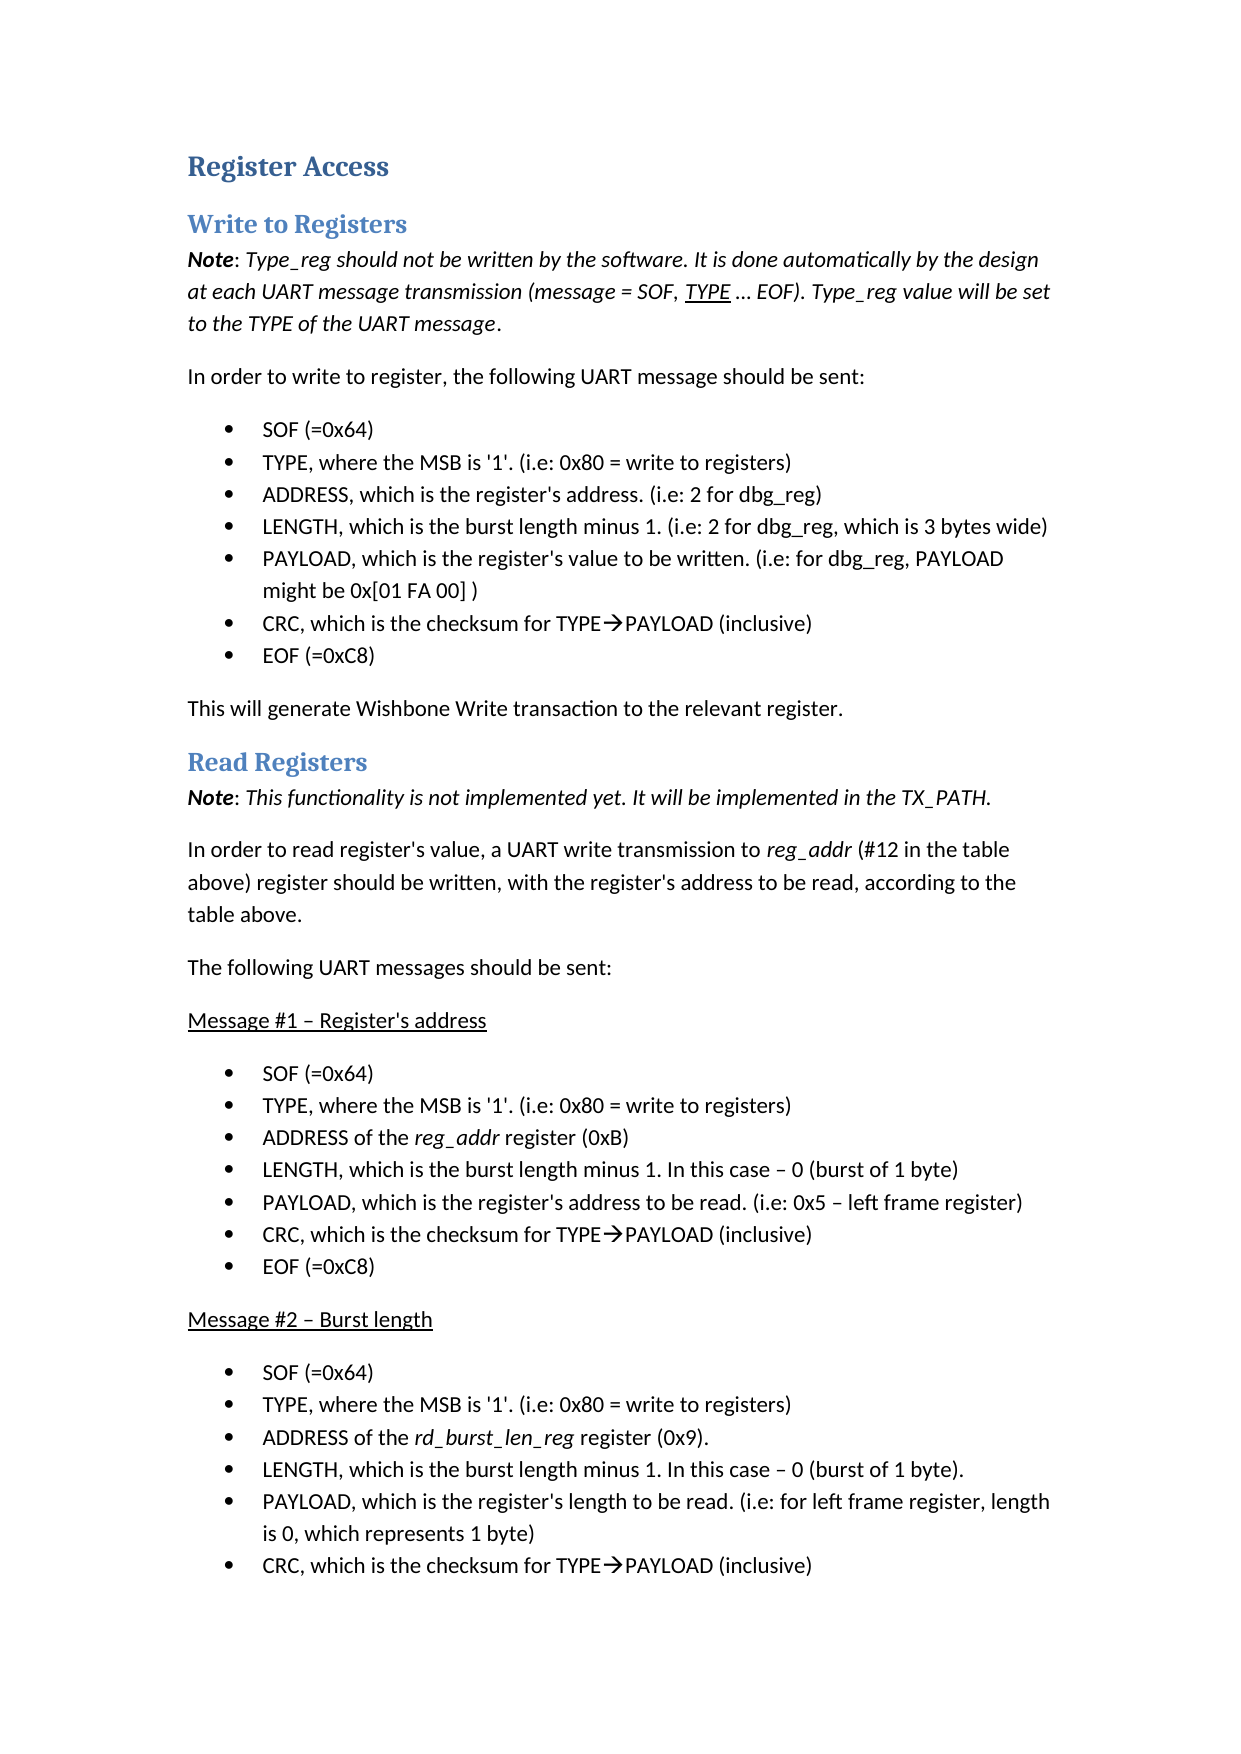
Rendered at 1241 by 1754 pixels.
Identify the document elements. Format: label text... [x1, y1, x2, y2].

list LENGTH, which is the burst length minus 1. (i.e: 2 for dbg_reg, which is 3 bytes wide) [225, 512, 1053, 540]
text In order to read register's value, a UART write transmission to reg_addr (#12 in the table above) register should be written, with the register's address to be read, according to the table above. [187, 836, 1053, 928]
list TYPE, where the MSB is '1'. (i.e: 0x80 = write to registers) [225, 1091, 1053, 1119]
text This will generate Wishbone Write transaction to the relevant register. [187, 694, 1053, 722]
text Message #1 – Register's address [187, 1006, 1053, 1034]
list LENGTH, which is the burst length minus 1. In this case – 0 (burst of 1 byte). [225, 1455, 1053, 1483]
subtitle Read Registers [187, 747, 1053, 778]
list CRC, which is the checksum for TYPEPAYLOAD (inclusive) [225, 1551, 1053, 1579]
list ADDRESS of the reg_addr register (0xB) [225, 1123, 1053, 1151]
list TYPE, where the MSB is '1'. (i.e: 0x80 = write to registers) [225, 448, 1053, 476]
subtitle Register Access [187, 150, 1053, 183]
list CRC, which is the checksum for TYPEPAYLOAD (inclusive) [225, 609, 1053, 637]
list PAYLOAD, which is the register's value to be written. (i.e: for dbg_reg, PAYLOAD might be 0x[01 FA 00] ) [225, 544, 1053, 604]
list PAYLOAD, which is the register's address to be read. (i.e: 0x5 – left frame register) [225, 1188, 1053, 1216]
text Note: This functionality is not implemented yet. It will be implemented in the TX_PATH. [187, 783, 1053, 811]
list SOF (=0x64) [225, 1059, 1053, 1087]
list TYPE, where the MSB is '1'. (i.e: 0x80 = write to registers) [225, 1390, 1053, 1418]
list SOF (=0x64) [225, 1358, 1053, 1386]
list PAYLOAD, which is the register's length to be read. (i.e: for left frame register, length is 0, which represents 1 byte) [225, 1487, 1053, 1547]
list ADDRESS of the rd_burst_len_reg register (0x9). [225, 1423, 1053, 1451]
subtitle Write to Registers [187, 209, 1053, 241]
list CRC, which is the checksum for TYPEPAYLOAD (inclusive) [225, 1220, 1053, 1248]
list LENGTH, which is the burst length minus 1. In this case – 0 (burst of 1 byte) [225, 1156, 1053, 1184]
list SOF (=0x64) [225, 416, 1053, 443]
list ADDRESS, which is the register's address. (i.e: 2 for dbg_reg) [225, 480, 1053, 508]
list EOF (=0xC8) [225, 641, 1053, 669]
text In order to write to register, the following UART message should be sent: [187, 362, 1053, 391]
text Note: Type_reg should not be written by the software. It is done automatically by the design at each UART message transmission (message = SOF, TYPE … EOF). Type_reg value will be set to the TYPE of the UART message. [187, 245, 1053, 337]
text Message #2 – Burst length [187, 1305, 1053, 1333]
text The following UART messages should be sent: [187, 953, 1053, 981]
list EOF (=0xC8) [225, 1252, 1053, 1280]
